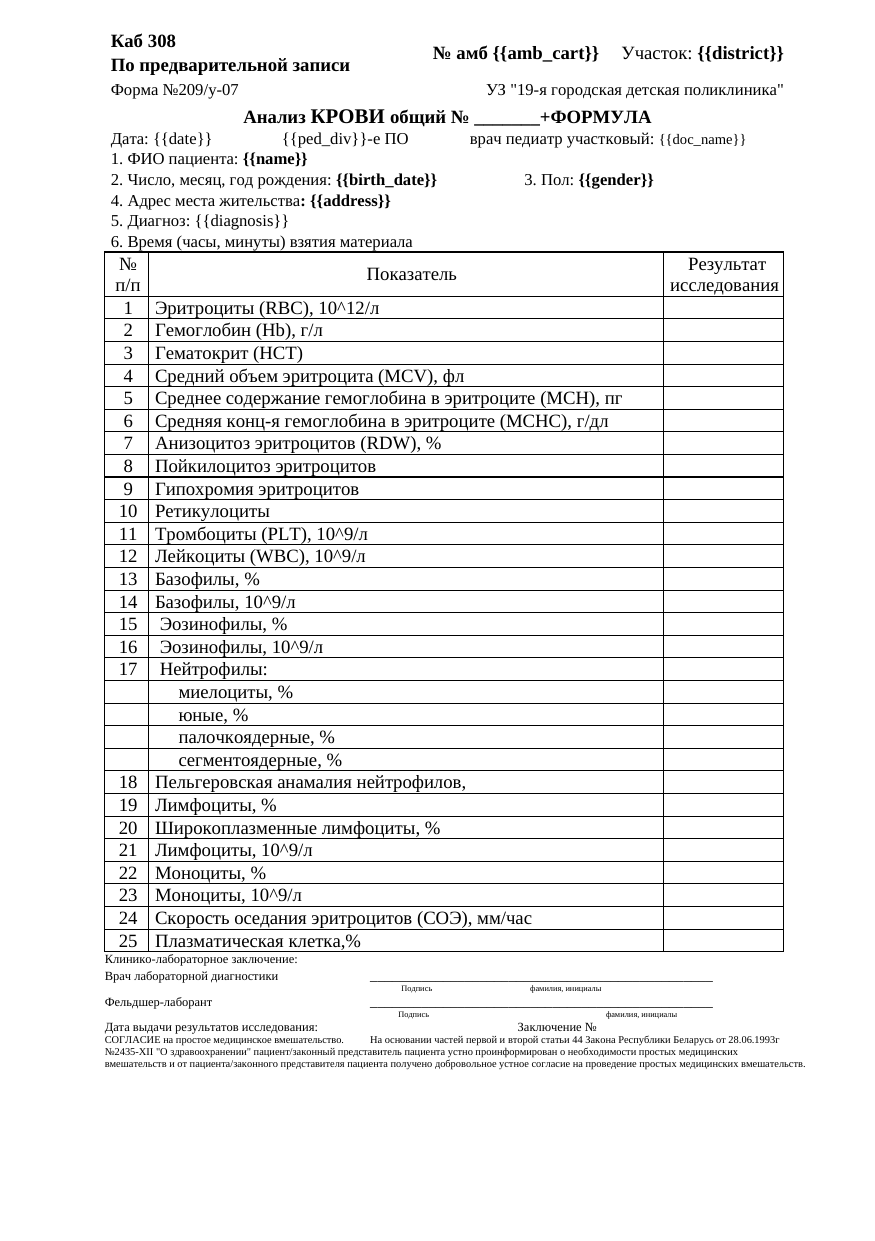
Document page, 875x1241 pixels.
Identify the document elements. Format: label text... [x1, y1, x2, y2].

table_cell [664, 839, 783, 861]
table_cell 4 [105, 365, 148, 386]
table_cell 24 [105, 907, 148, 928]
table_cell [664, 704, 783, 725]
table_cell 2. Число, месяц, год рождения: {{birth_date}} [105, 169, 518, 189]
table_cell [664, 794, 783, 816]
table_cell 2 [105, 319, 148, 341]
table_cell Форма №209/у-07 [105, 80, 258, 104]
table_cell [664, 817, 783, 838]
table_cell [664, 726, 783, 748]
table_cell Гематокрит (HCT) [149, 342, 663, 363]
table_cell сегментоядерные, % [149, 749, 663, 770]
table_cell Пельгеровская анамалия нейтрофилов, [149, 771, 663, 793]
table_cell Гипохромия эритроцитов [149, 478, 663, 499]
table_cell Дата: {{date}} [105, 128, 258, 148]
table_cell Плазматическая клетка,% [149, 930, 663, 951]
table_cell 6 [105, 410, 148, 431]
table_cell 3 [105, 342, 148, 363]
table_cell [664, 387, 783, 409]
table_cell юные, % [149, 704, 663, 725]
table_cell Моноциты, 10^9/л [149, 884, 663, 906]
table_cell Гемоглобин (Hb), г/л [149, 319, 663, 341]
table_cell 1 [105, 297, 148, 318]
table_cell [664, 930, 783, 951]
table_cell [664, 862, 783, 883]
table_cell [664, 432, 783, 454]
table_cell [664, 342, 783, 363]
table_cell {{ped_div}}-е ПО [258, 128, 426, 148]
table_header Каб 308 По предварительной записи [105, 30, 411, 80]
table_cell [664, 500, 783, 522]
table_cell [664, 636, 783, 657]
table_cell [664, 478, 783, 499]
table_cell [664, 568, 783, 589]
table_cell 13 [105, 568, 148, 589]
table_cell 8 [105, 455, 148, 476]
table_cell 6. Время (часы, минуты) взятия материала [105, 231, 784, 251]
table_cell Пойкилоцитоз эритроцитов [149, 455, 663, 476]
table_cell Эритроциты (RBC), 10^12/л [149, 297, 663, 318]
table_cell 22 [105, 862, 148, 883]
table_cell [664, 749, 783, 770]
table_cell [664, 658, 783, 680]
table_cell [105, 681, 148, 702]
table_cell [664, 591, 783, 612]
table_cell 20 [105, 817, 148, 838]
table_cell [105, 749, 148, 770]
table_cell 14 [105, 591, 148, 612]
table_cell № п/п [105, 253, 148, 296]
table_cell Тромбоциты (PLT), 10^9/л [149, 523, 663, 544]
table_cell Нейтрофилы: [149, 658, 663, 680]
table_cell [664, 771, 783, 793]
table_cell [664, 410, 783, 431]
table_cell миелоциты, % [149, 681, 663, 702]
table_cell [664, 365, 783, 386]
table_cell 19 [105, 794, 148, 816]
table_cell 5. Диагноз: {{diagnosis}} [105, 210, 784, 231]
table_cell Эозинофилы, % [149, 613, 663, 635]
table_cell Базофилы, 10^9/л [149, 591, 663, 612]
table_cell 4. Адрес места жительства: {{address}} [105, 190, 784, 210]
table_cell Широкоплазменные лимфоциты, % [149, 817, 663, 838]
table_cell Средний объем эритроцита (MCV), фл [149, 365, 663, 386]
table_cell 18 [105, 771, 148, 793]
table_cell Лейкоциты (WBC), 10^9/л [149, 545, 663, 567]
table_cell Анизоцитоз эритроцитов (RDW), % [149, 432, 663, 454]
table_cell 7 [105, 432, 148, 454]
table_cell [664, 884, 783, 906]
table_cell [664, 455, 783, 476]
table_cell Ретикулоциты [149, 500, 663, 522]
table_cell 1. ФИО пациента: {{name}} [105, 148, 784, 169]
table_cell [664, 297, 783, 318]
table_cell [664, 523, 783, 544]
table_cell [664, 545, 783, 567]
table_header Участок: {{district}} [609, 30, 784, 80]
table_cell [105, 726, 148, 748]
table_cell 17 [105, 658, 148, 680]
table_cell Анализ КРОВИ общий № _______+ФОРМУЛА [105, 104, 784, 128]
text Фельдшер-лаборант _______________________________________________ [104, 993, 770, 1010]
table_cell [664, 319, 783, 341]
table_cell 5 [105, 387, 148, 409]
table_cell 10 [105, 500, 148, 522]
table_cell Средняя конц-я гемоглобина в эритроците (MCHC), г/дл [149, 410, 663, 431]
table_cell 9 [105, 478, 148, 499]
table_header № амб {{amb_cart}} [411, 30, 609, 80]
table_cell 3. Пол: {{gender}} [518, 169, 784, 189]
table_cell 16 [105, 636, 148, 657]
table_cell Среднее содержание гемоглобина в эритроците (MCH), пг [149, 387, 663, 409]
table_cell Лимфоциты, 10^9/л [149, 839, 663, 861]
table_cell [664, 681, 783, 702]
table_cell Скорость оседания эритроцитов (СОЭ), мм/час [149, 907, 663, 928]
text Врач лабораторной диагностики _______________________________________________ [104, 967, 770, 983]
table_cell врач педиатр участковый: {{doc_name}} [426, 128, 784, 148]
table_cell [105, 704, 148, 725]
table_cell УЗ "19-я городская детская поликлиника" [258, 80, 784, 104]
table_cell 11 [105, 523, 148, 544]
table_cell Базофилы, % [149, 568, 663, 589]
table_cell Показатель [149, 253, 663, 296]
table_cell палочкоядерные, % [149, 726, 663, 748]
table_cell 21 [105, 839, 148, 861]
table_cell Лимфоциты, % [149, 794, 663, 816]
table_cell Моноциты, % [149, 862, 663, 883]
table_cell Результат исследования [664, 253, 783, 296]
text Клинико-лабораторное заключение: [104, 952, 770, 967]
table_cell 25 [105, 930, 148, 951]
table_cell Эозинофилы, 10^9/л [149, 636, 663, 657]
table_cell [664, 907, 783, 928]
table_cell [664, 613, 783, 635]
table_cell 12 [105, 545, 148, 567]
table_cell 15 [105, 613, 148, 635]
table_cell 23 [105, 884, 148, 906]
text Дата выдачи результатов исследования: Заключение № [104, 1019, 770, 1034]
